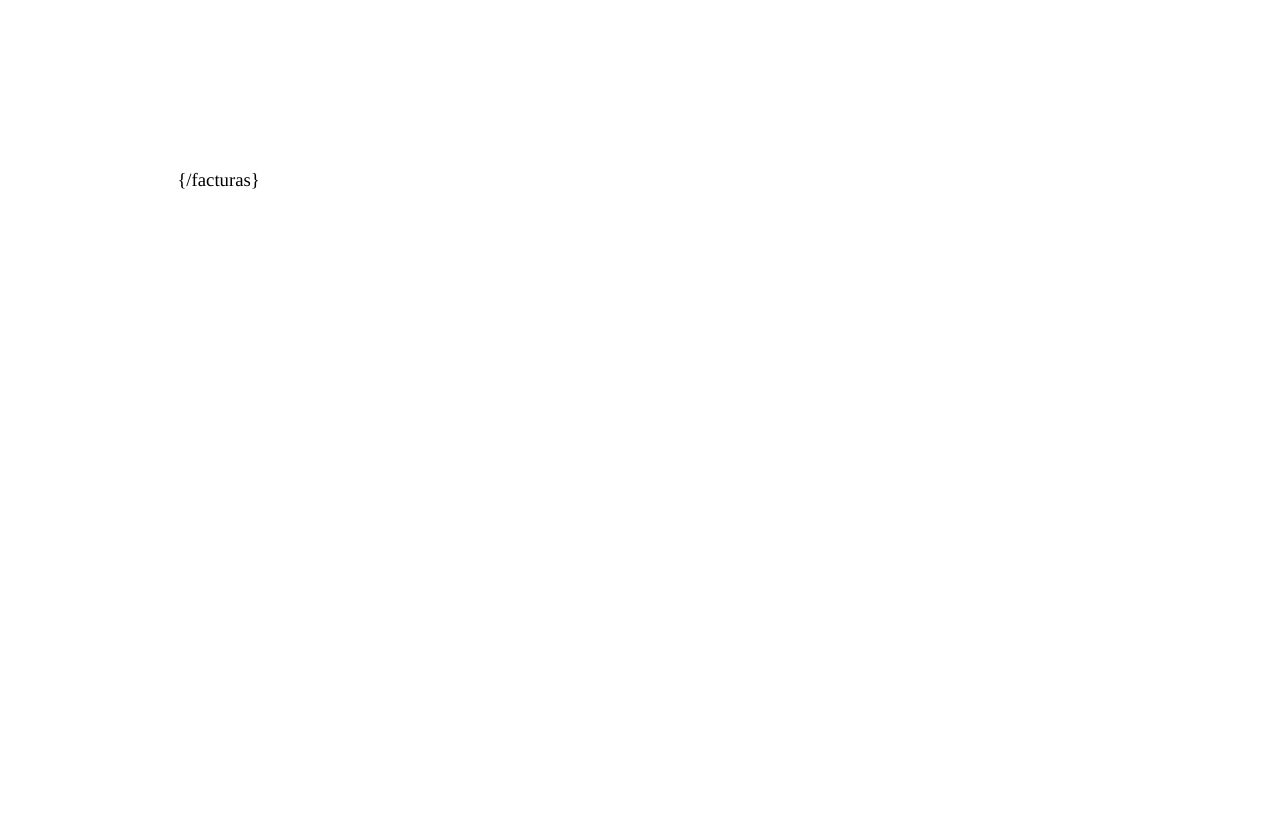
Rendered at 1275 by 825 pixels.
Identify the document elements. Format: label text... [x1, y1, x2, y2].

text {/facturas} [177, 169, 1098, 190]
